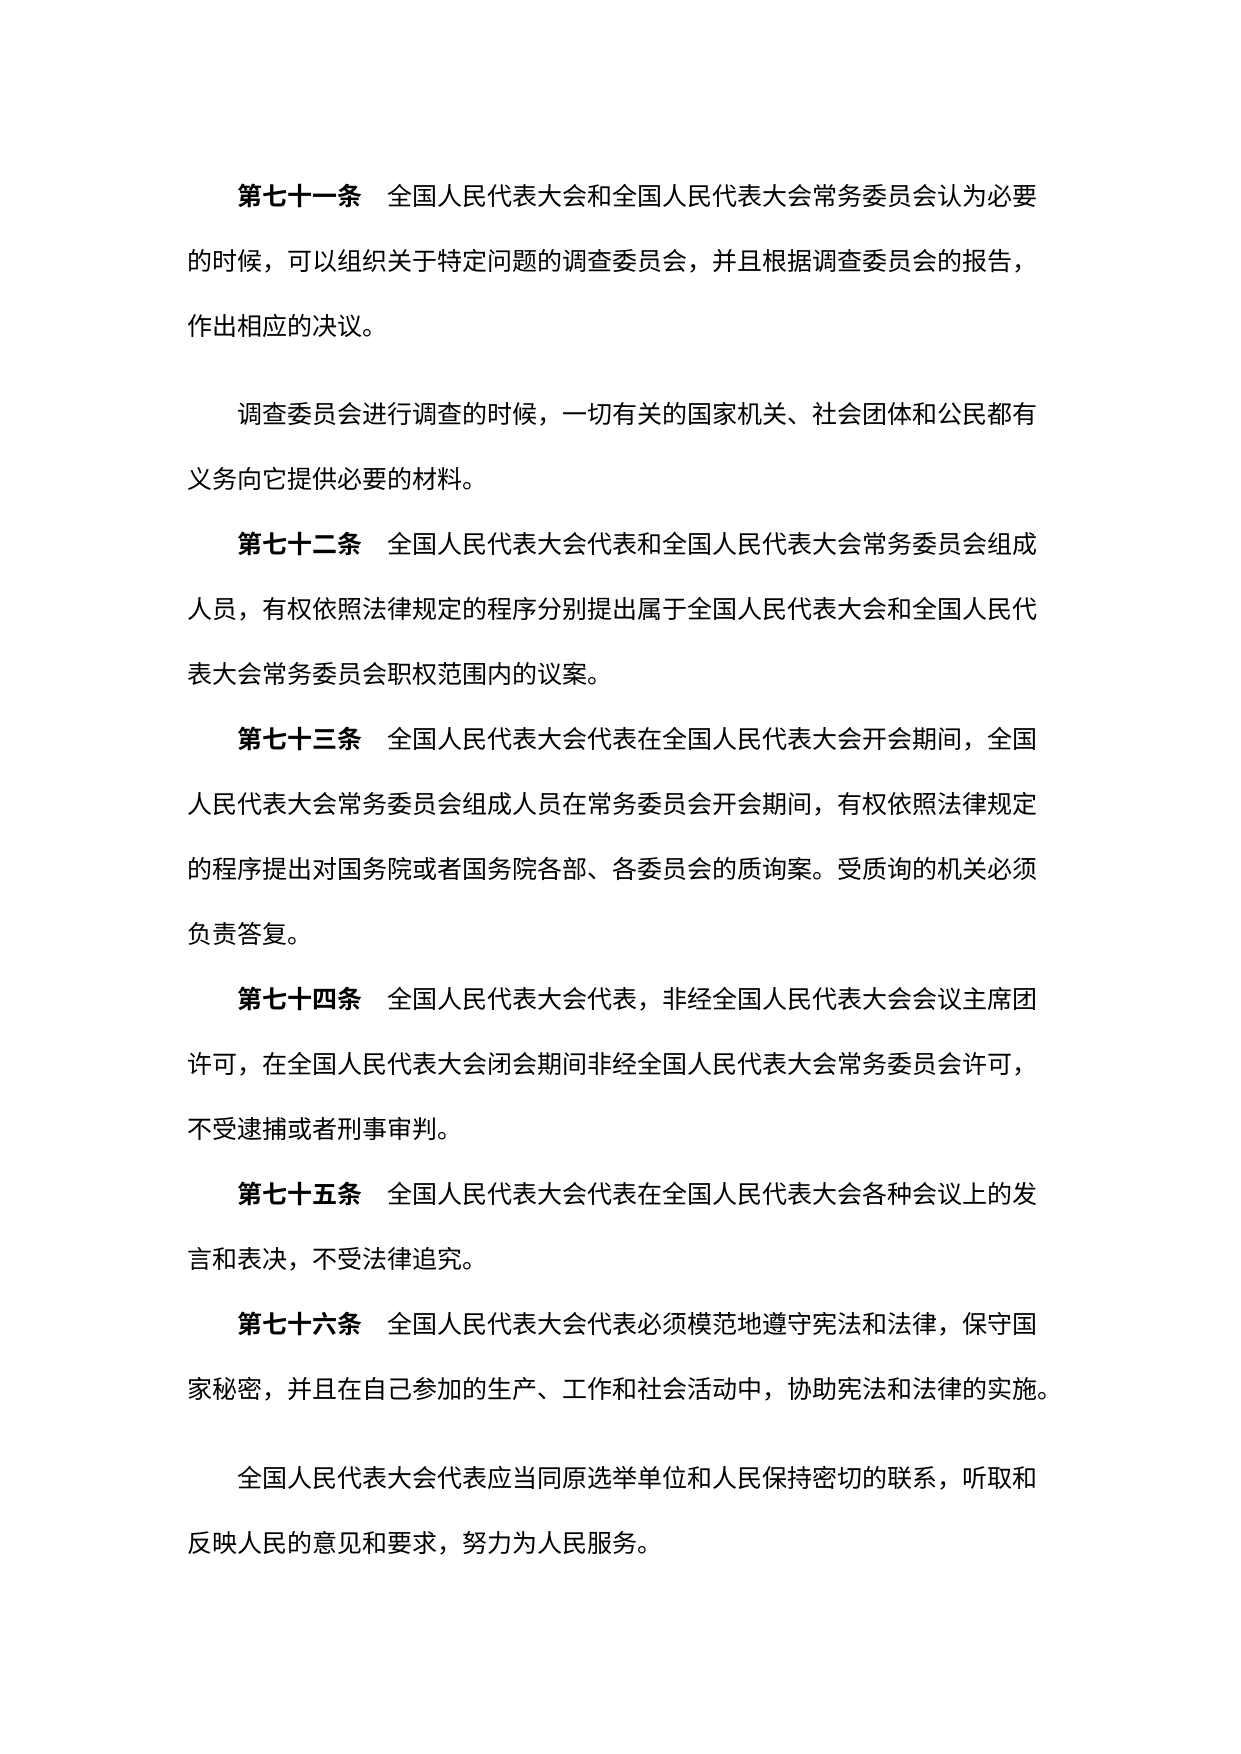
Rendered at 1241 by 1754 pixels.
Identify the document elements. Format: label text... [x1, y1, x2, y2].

text 全国人民代表大会代表应当同原选举单位和人民保持密切的联系，听取和反映人民的意见和要求，努力为人民服务。 [187, 1444, 1053, 1574]
text 调查委员会进行调查的时候，一切有关的国家机关、社会团体和公民都有义务向它提供必要的材料。 [187, 380, 1053, 510]
text 第七十四条 全国人民代表大会代表，非经全国人民代表大会会议主席团许可，在全国人民代表大会闭会期间非经全国人民代表大会常务委员会许可，不受逮捕或者刑事审判。 [187, 965, 1053, 1160]
text 第七十二条 全国人民代表大会代表和全国人民代表大会常务委员会组成人员，有权依照法律规定的程序分别提出属于全国人民代表大会和全国人民代表大会常务委员会职权范围内的议案。 [187, 510, 1053, 705]
text 第七十一条 全国人民代表大会和全国人民代表大会常务委员会认为必要的时候，可以组织关于特定问题的调查委员会，并且根据调查委员会的报告，作出相应的决议。 [187, 162, 1053, 357]
text 第七十五条 全国人民代表大会代表在全国人民代表大会各种会议上的发言和表决，不受法律追究。 [187, 1160, 1053, 1290]
text 第七十六条 全国人民代表大会代表必须模范地遵守宪法和法律，保守国家秘密，并且在自己参加的生产、工作和社会活动中，协助宪法和法律的实施。 [187, 1290, 1053, 1420]
text 第七十三条 全国人民代表大会代表在全国人民代表大会开会期间，全国人民代表大会常务委员会组成人员在常务委员会开会期间，有权依照法律规定的程序提出对国务院或者国务院各部、各委员会的质询案。受质询的机关必须负责答复。 [187, 705, 1053, 965]
